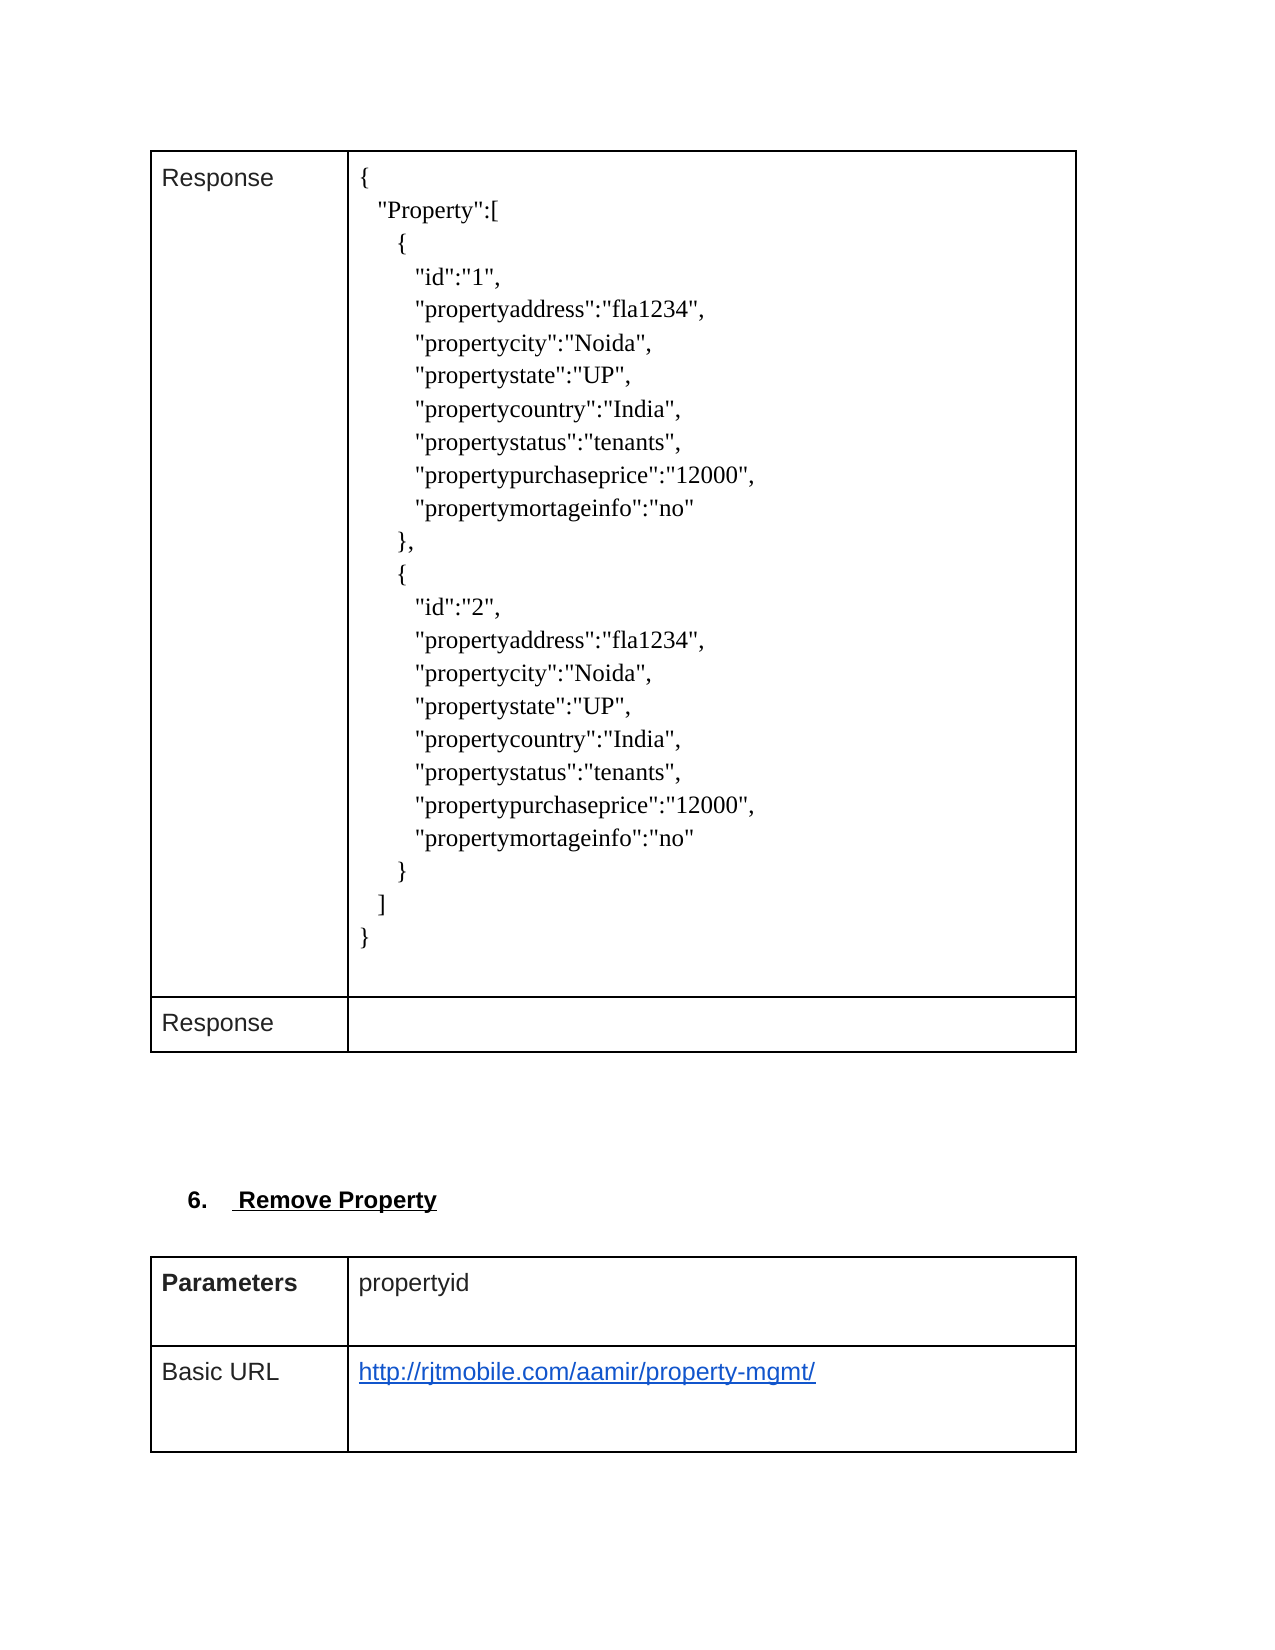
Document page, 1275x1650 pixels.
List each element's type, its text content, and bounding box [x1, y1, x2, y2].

table_cell Basic URL [152, 1347, 347, 1451]
table_header Parameters [152, 1258, 347, 1345]
table_cell { "Property":[ { "id":"1", "propertyaddress":"fla1234", "propertycity":"Noida", "propertystate":"UP", "propertycountry":"India", "propertystatus":"tenants", "propertypurchaseprice":"12000", "propertymortageinfo":"no" }, { "id":"2", "propertyaddress":"fla1234", "propertycity":"Noida", "propertystate":"UP", "propertycountry":"India", "propertystatus":"tenants", "propertypurchaseprice":"12000", "propertymortageinfo":"no" } ] } [349, 152, 1075, 996]
table_cell Response [152, 998, 347, 1051]
subtitle 6. Remove Property [187, 1186, 1125, 1213]
table_cell [349, 998, 1075, 1051]
table_header propertyid [349, 1258, 1075, 1345]
table_cell http://rjtmobile.com/aamir/property-mgmt/ [349, 1347, 1075, 1451]
table_cell Response [152, 152, 347, 996]
